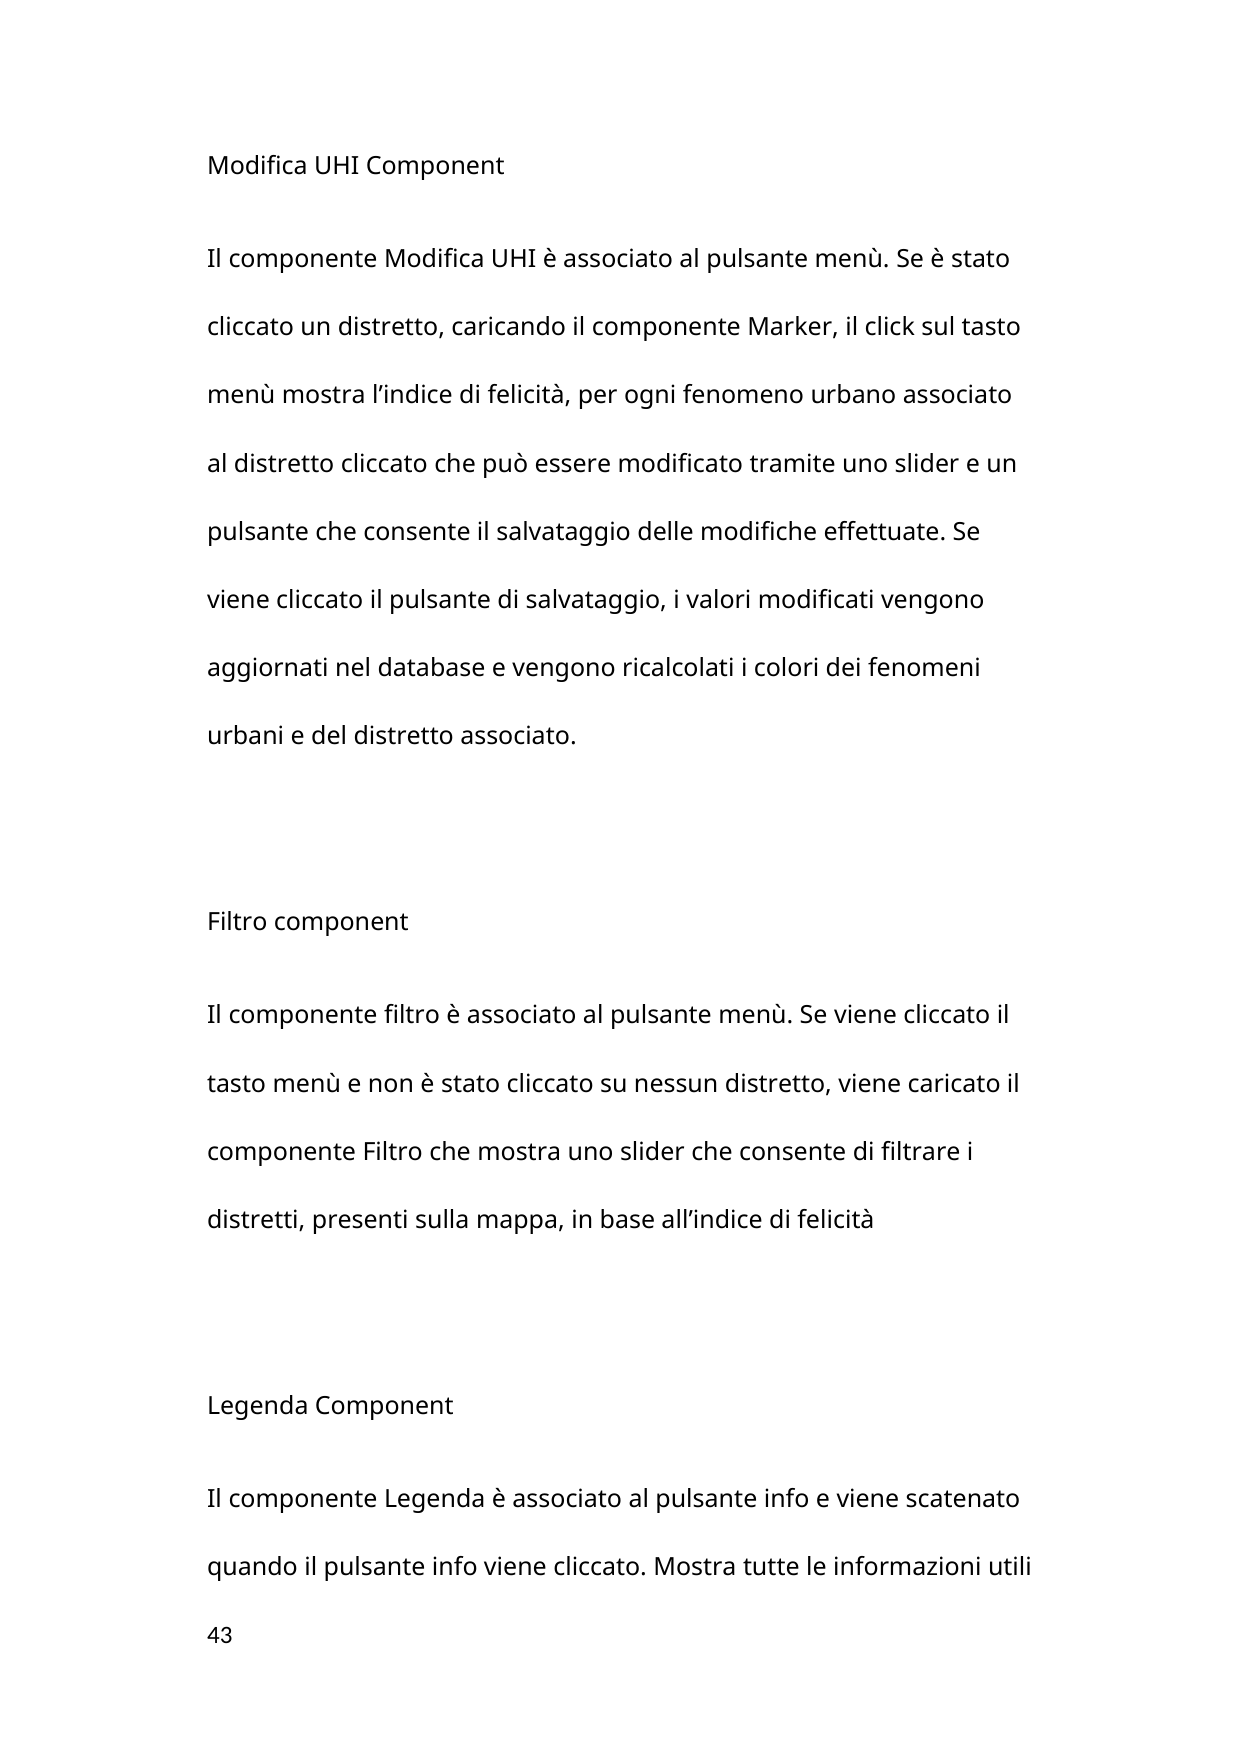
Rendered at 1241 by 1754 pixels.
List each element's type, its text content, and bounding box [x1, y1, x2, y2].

text Legenda Component [207, 1388, 1033, 1422]
text Modifica UHI Component [207, 148, 1033, 182]
text Il componente filtro è associato al pulsante menù. Se viene cliccato il tasto menù e non è stato cliccato su nessun distretto, viene caricato il componente Filtro che mostra uno slider che consente di filtrare i distretti, presenti sulla mappa, in base all’indice di felicità [207, 997, 1033, 1236]
text Filtro component [207, 904, 1033, 938]
text Il componente Modifica UHI è associato al pulsante menù. Se è stato cliccato un distretto, caricando il componente Marker, il click sul tasto menù mostra l’indice di felicità, per ogni fenomeno urbano associato al distretto cliccato che può essere modificato tramite uno slider e un pulsante che consente il salvataggio delle modifiche effettuate. Se viene cliccato il pulsante di salvataggio, i valori modificati vengono aggiornati nel database e vengono ricalcolati i colori dei fenomeni urbani e del distretto associato. [207, 241, 1033, 752]
